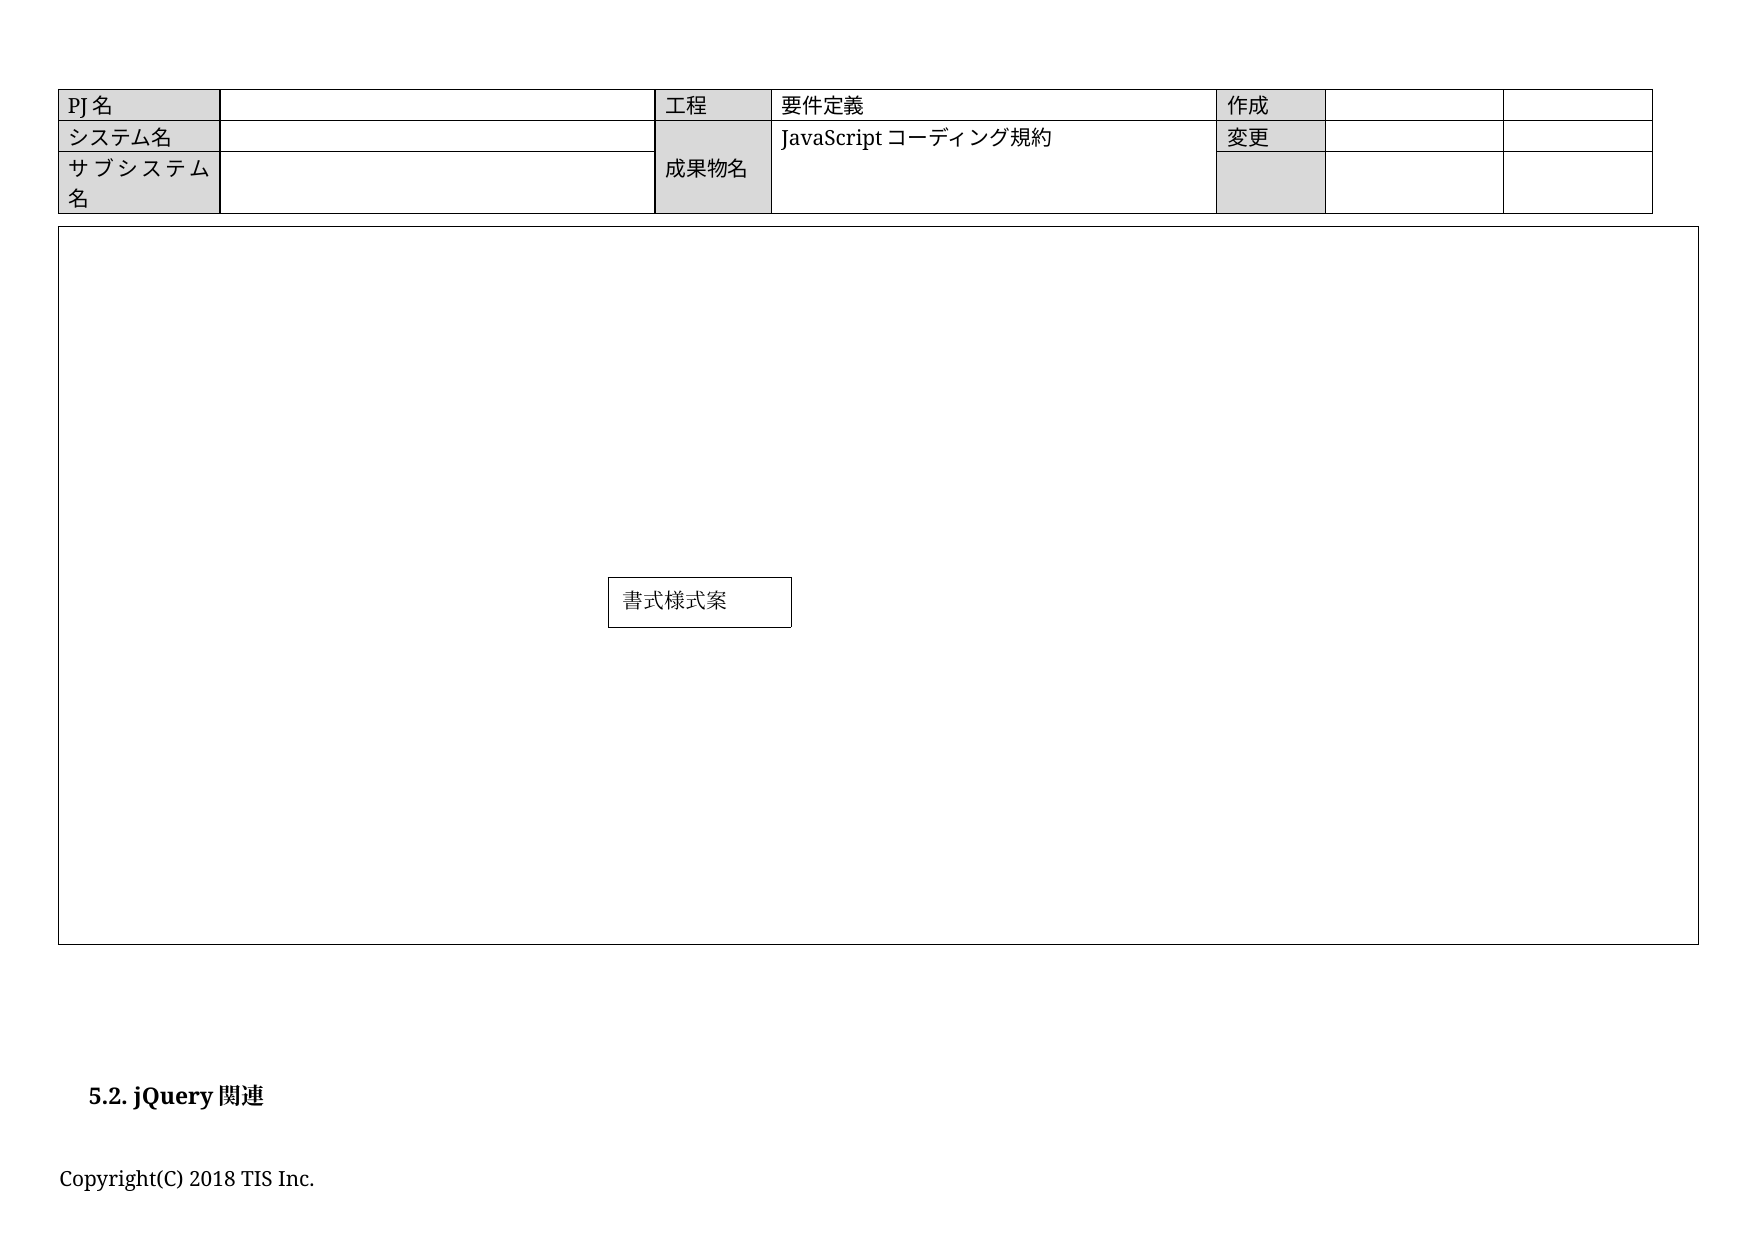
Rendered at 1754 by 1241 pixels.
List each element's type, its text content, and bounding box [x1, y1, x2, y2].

subtitle jQuery関連 [89, 1078, 1695, 1111]
